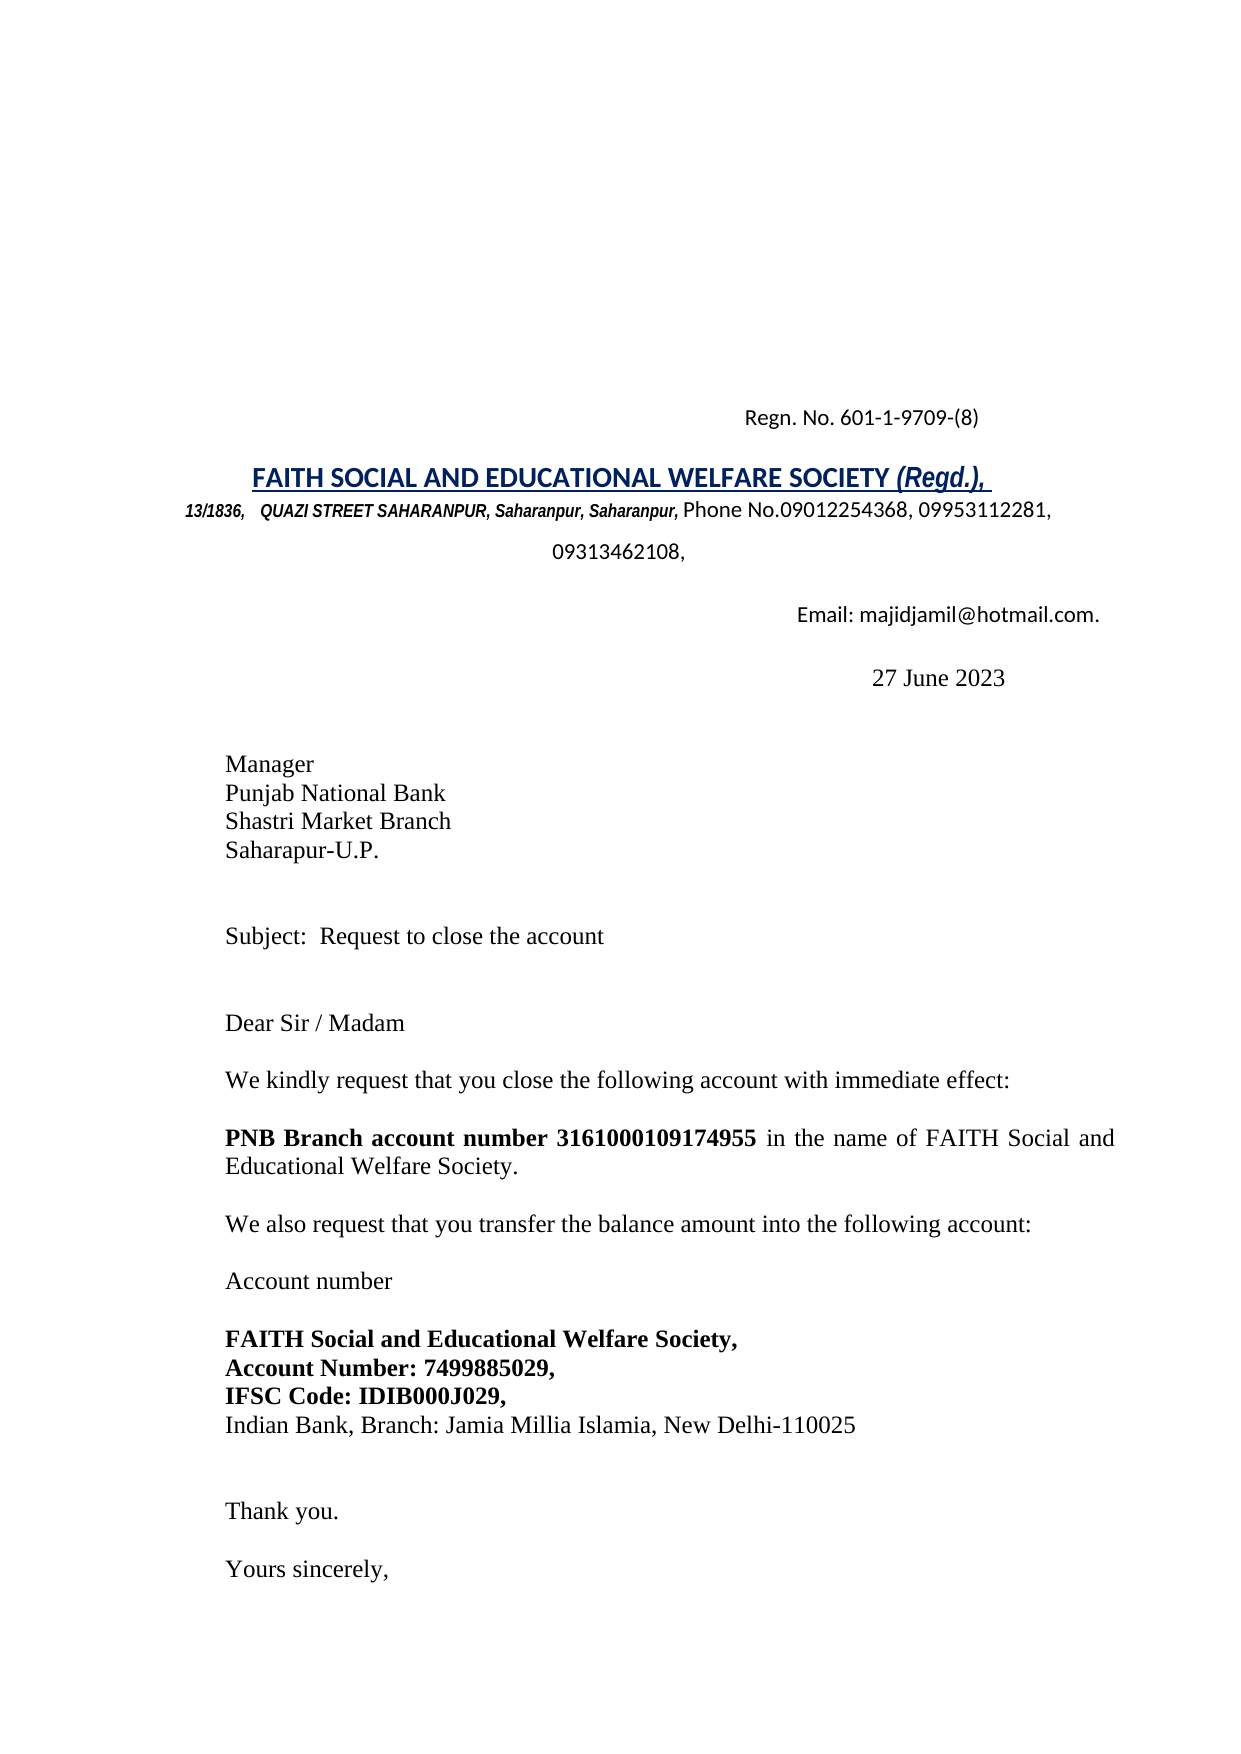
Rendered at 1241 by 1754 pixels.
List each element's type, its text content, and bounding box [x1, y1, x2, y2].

text Punjab National Bank [225, 778, 1116, 806]
text Dear Sir / Madam [225, 1008, 1116, 1036]
text PNB Branch account number 3161000109174955 in the name of FAITH Social and Educational Welfare Society. [225, 1123, 1116, 1180]
text We also request that you transfer the balance amount into the following account: [225, 1209, 1116, 1238]
text 13/1836, QUAZI STREET SAHARANPUR, Saharanpur, Saharanpur, Phone No.09012254368, 09953112281, 09313462108, [122, 495, 1116, 565]
text FAITH SOCIAL AND EDUCATIONAL WELFARE SOCIETY (Regd.), [122, 459, 1116, 495]
text Saharapur-U.P. [225, 835, 1116, 864]
text Email: majidjamil@hotmail.com. [797, 600, 1116, 628]
text FAITH Social and Educational Welfare Society, [225, 1324, 1116, 1353]
text Manager [225, 749, 1116, 778]
text Indian Bank, Branch: Jamia Millia Islamia, New Delhi-110025 [225, 1410, 1116, 1439]
text Thank you. [225, 1496, 1116, 1525]
text IFSC Code: IDIB000J029, [225, 1381, 1116, 1410]
text We kindly request that you close the following account with immediate effect: [225, 1065, 1116, 1094]
text Subject: Request to close the account [225, 921, 1116, 950]
text Shastri Market Branch [225, 806, 1116, 835]
text Yours sincerely, [225, 1554, 1116, 1583]
text Regn. No. 601-1-9709-(8) [122, 403, 1116, 431]
text Account number [225, 1266, 1116, 1295]
text 27 June 2023 [225, 663, 1116, 691]
text Account Number: 7499885029, [225, 1353, 1116, 1381]
